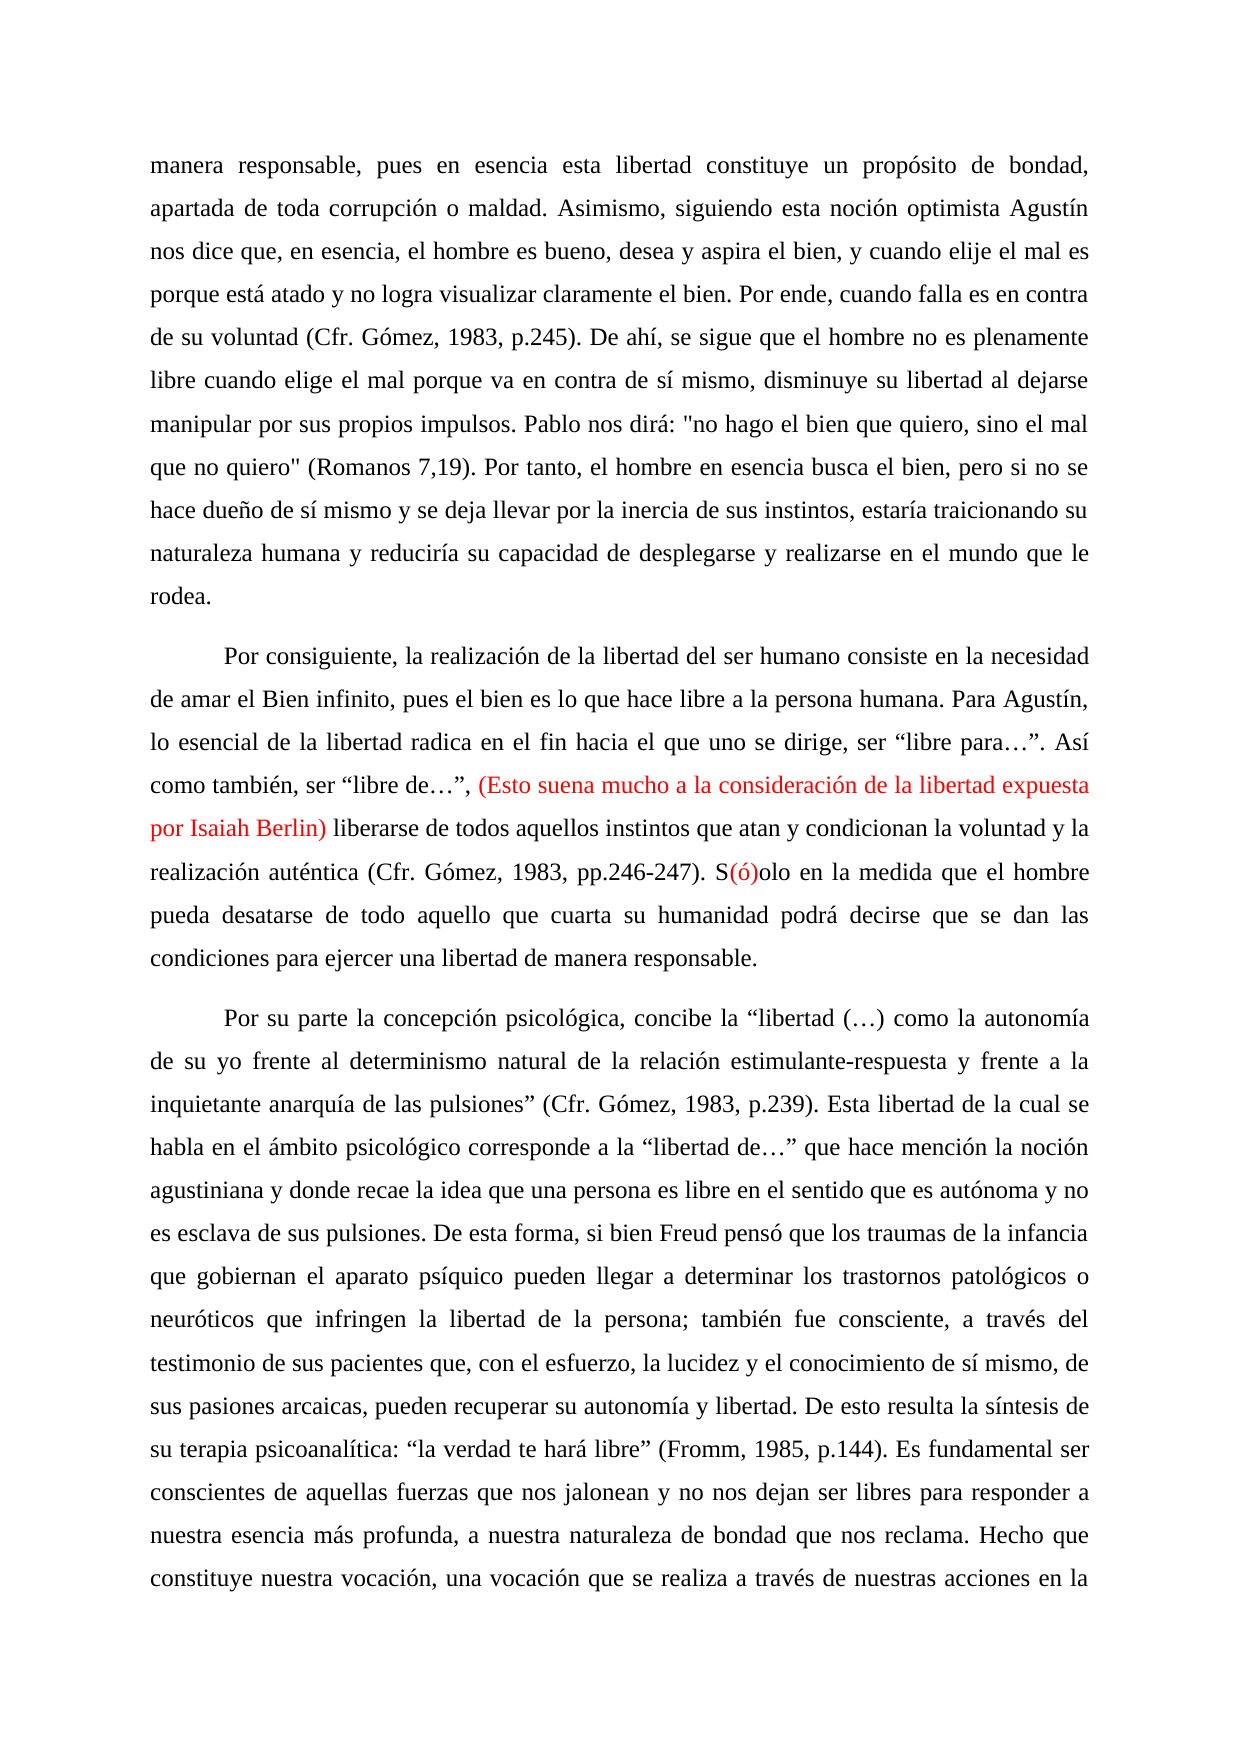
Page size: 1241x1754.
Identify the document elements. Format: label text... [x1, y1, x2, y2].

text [150, 1003, 1090, 1592]
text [150, 150, 1090, 610]
text Por consiguiente, la realización de la libertad del ser humano consiste en la necesidad de amar el Bien infinito, pues el bien es lo que hace libre a la persona humana. Para Agustín, lo esencial de la libertad radica en el fin hacia el que uno se dirige, ser “libre para…”. Así como también, ser “libre de…”, (Esto suena mucho a la consideración de la libertad expuesta por Isaiah Berlin) liberarse de todos aquellos instintos que atan y condicionan la voluntad y la realización auténtica (Cfr. Gómez, 1983, pp.246-247). S(ó)olo en la medida que el hombre pueda desatarse de todo aquello que cuarta su humanidad podrá decirse que se dan las condiciones para ejercer una libertad de manera responsable. [150, 641, 1090, 972]
